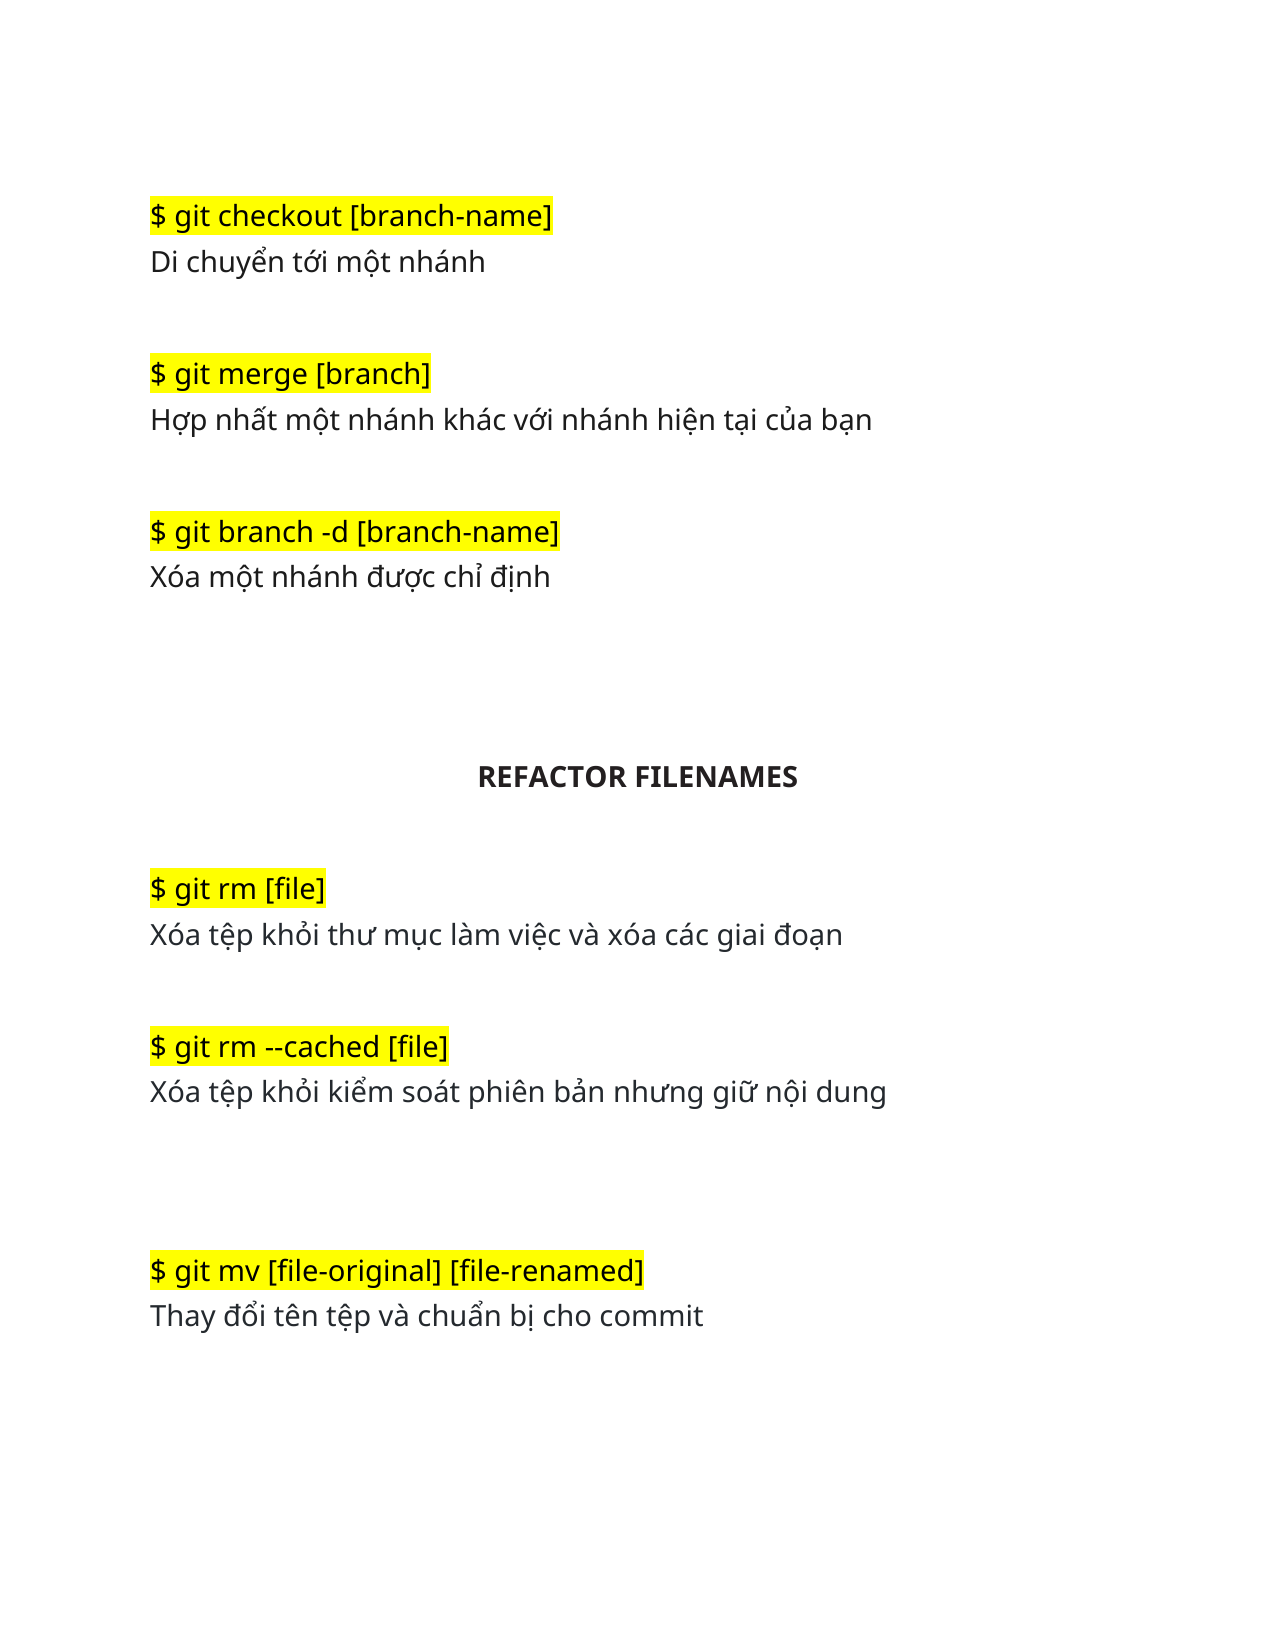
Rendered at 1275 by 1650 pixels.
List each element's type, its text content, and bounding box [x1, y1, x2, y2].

text $ git branch -d [branch-name] Xóa một nhánh được chỉ định [150, 465, 1125, 596]
text $ git merge [branch] Hợp nhất một nhánh khác với nhánh hiện tại của bạn [150, 308, 1125, 439]
text $ git mv [file-original] [file-renamed] Thay đổi tên tệp và chuẩn bị cho commit [150, 1204, 1125, 1335]
text $ git rm --cached [file] Xóa tệp khỏi kiểm soát phiên bản nhưng giữ nội dung [150, 980, 1125, 1111]
text $ git checkout [branch-name] Di chuyển tới một nhánh [150, 150, 1125, 281]
text $ git rm [file] Xóa tệp khỏi thư mục làm việc và xóa các giai đoạn [150, 822, 1125, 953]
text REFACTOR FILENAMES [150, 756, 1125, 796]
